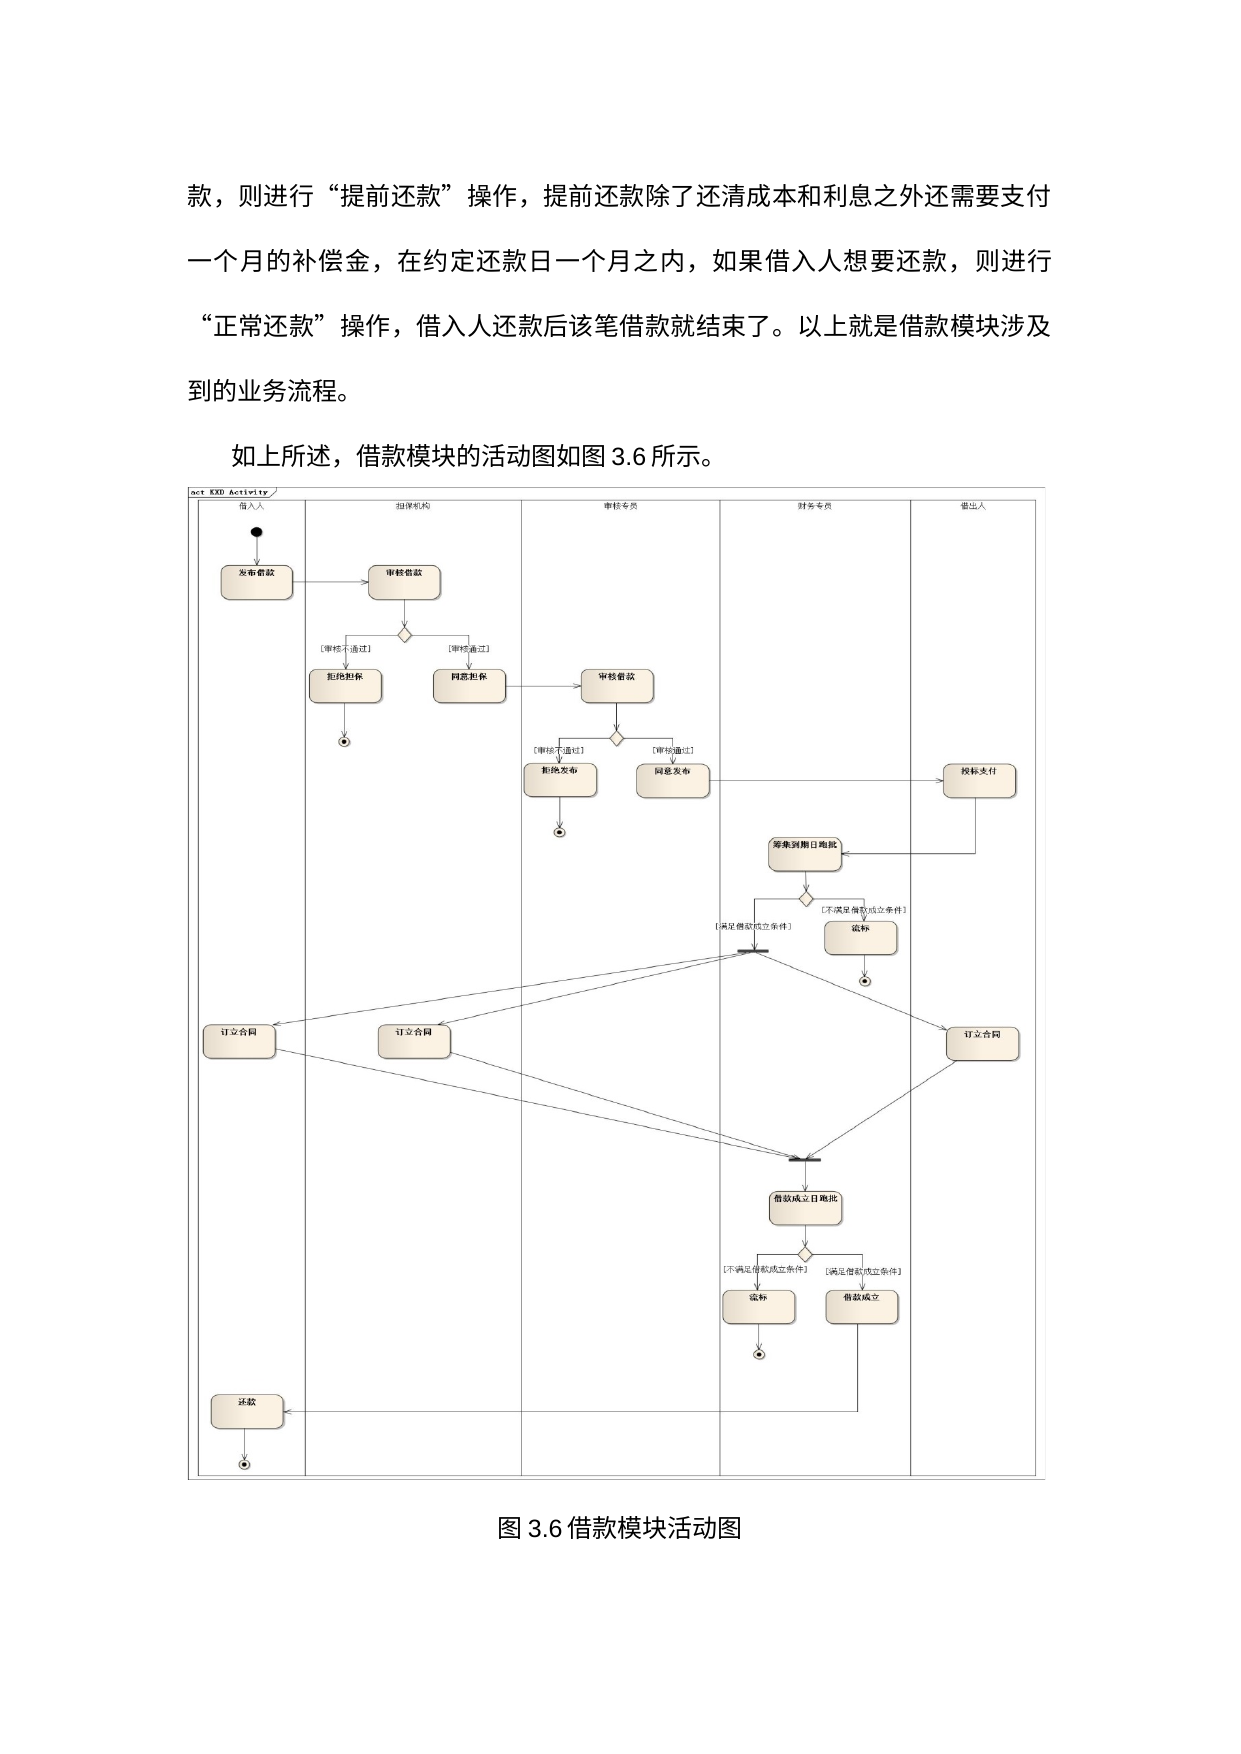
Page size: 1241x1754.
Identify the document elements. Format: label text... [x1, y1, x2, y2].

text 如上所述，借款模块的活动图如图3.6所示。 [187, 422, 1053, 487]
text 图3.6借款模块活动图 [187, 1494, 1053, 1559]
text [187, 162, 1053, 422]
picture [187, 487, 1046, 1480]
